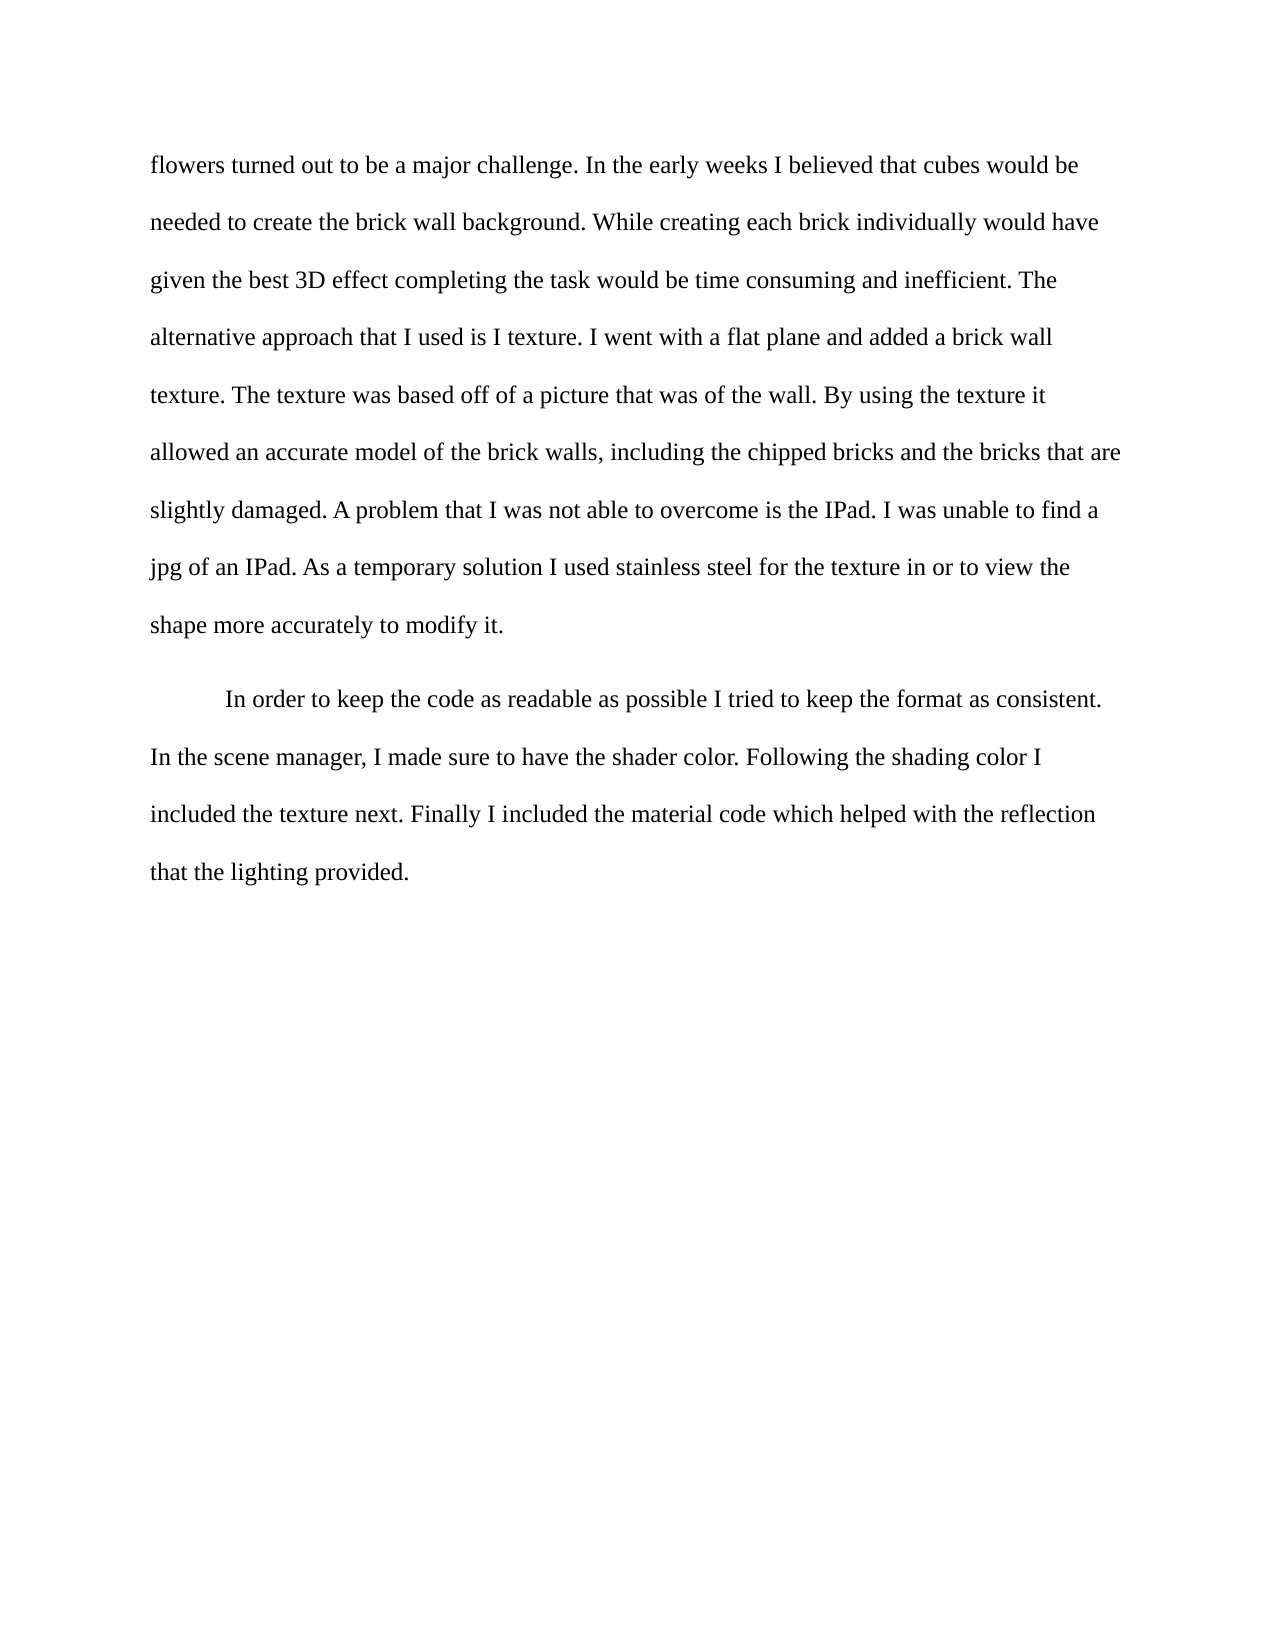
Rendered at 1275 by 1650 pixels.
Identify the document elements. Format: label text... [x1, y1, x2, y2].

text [150, 150, 1125, 639]
text In order to keep the code as readable as possible I tried to keep the format as consistent. In the scene manager, I made sure to have the shader color. Following the shading color I included the texture next. Finally I included the material code which helped with the reflection that the lighting provided. [150, 684, 1125, 885]
